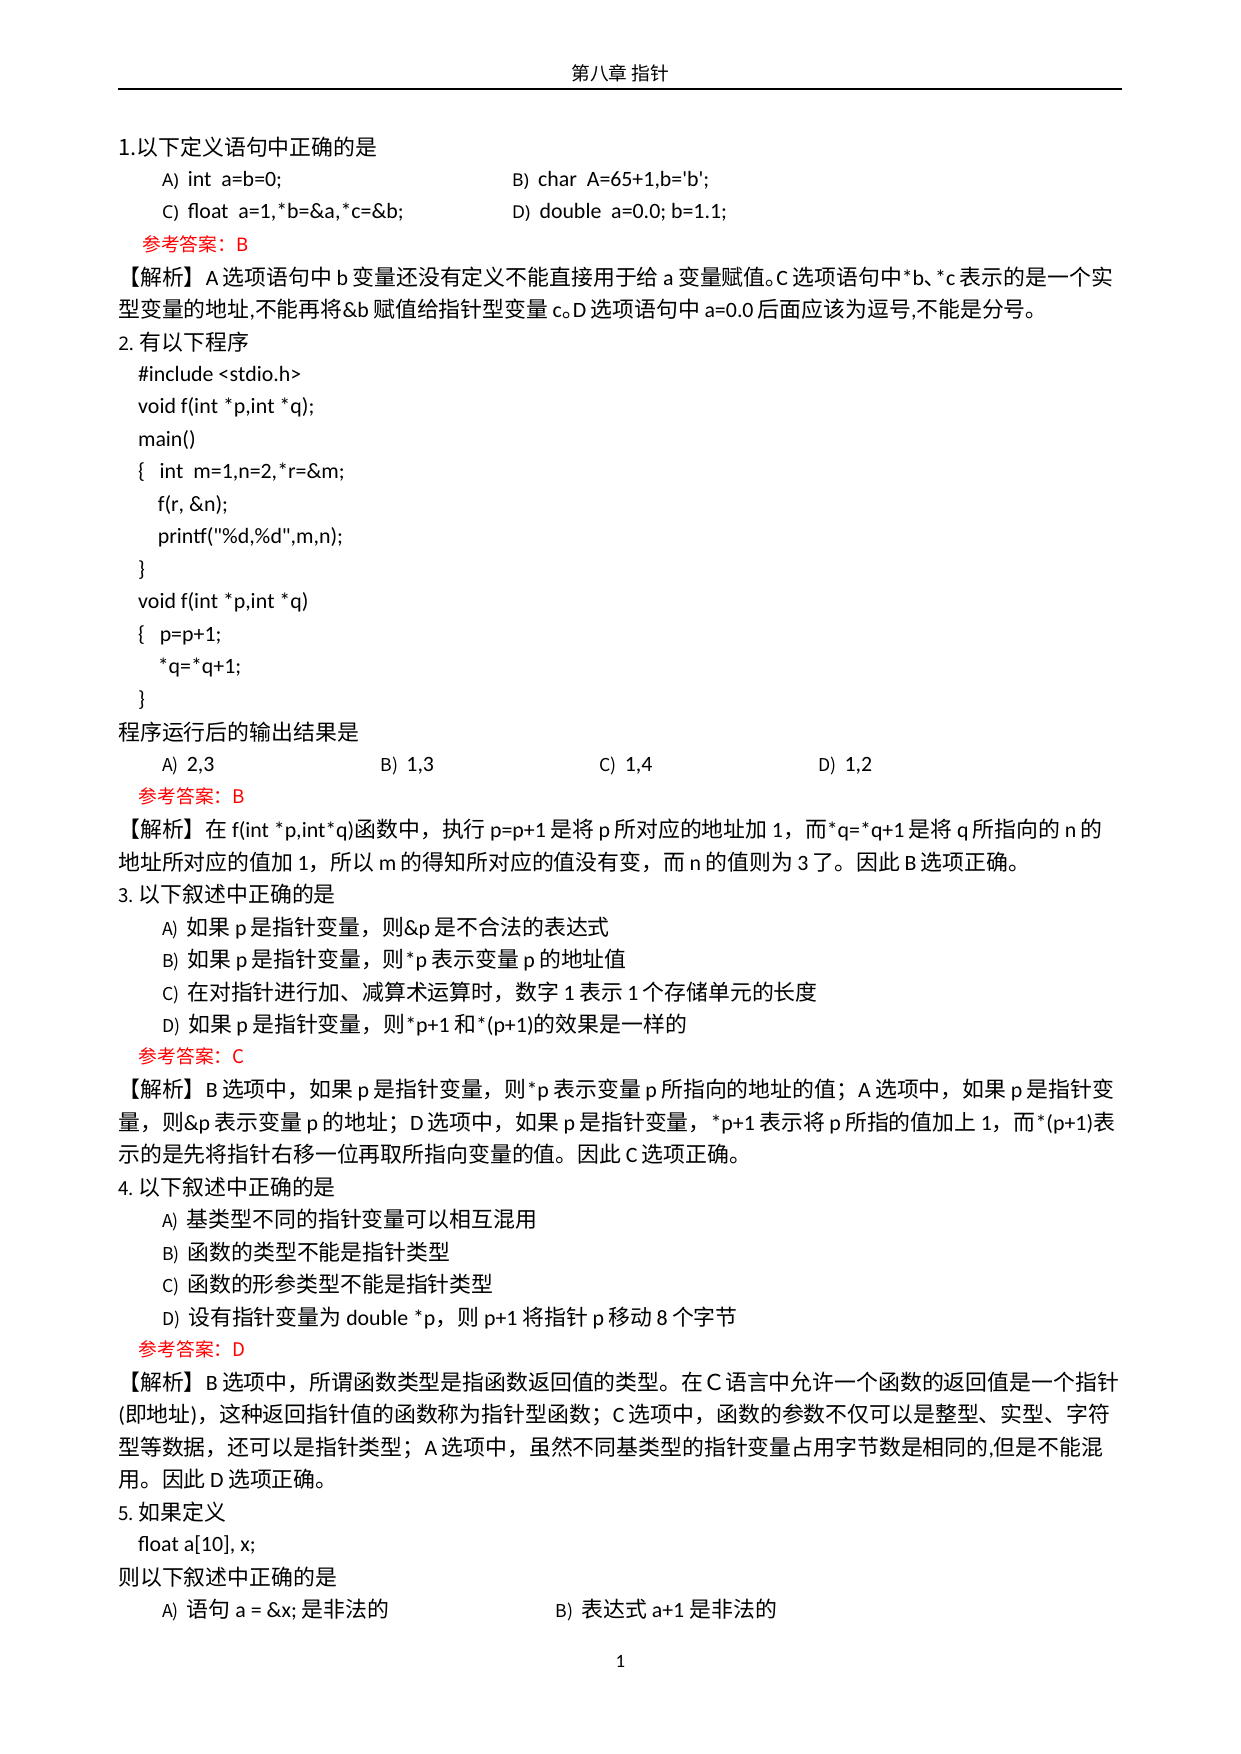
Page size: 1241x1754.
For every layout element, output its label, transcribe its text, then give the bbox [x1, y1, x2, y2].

text 程序运行后的输出结果是 [118, 714, 1122, 747]
text 则以下叙述中正确的是 [118, 1559, 1122, 1592]
text } [118, 682, 1122, 714]
text f(r, &n); [118, 487, 1122, 519]
text A) 如果p是指针变量，则&p是不合法的表达式 [162, 909, 1122, 942]
text A) 语句 a = &x; 是非法的 B) 表达式 a+1 是非法的 [162, 1592, 1122, 1624]
text A) 基类型不同的指针变量可以相互混用 [162, 1202, 1122, 1234]
text { p=p+1; [118, 617, 1122, 649]
text { int m=1,n=2,*r=&m; [118, 454, 1122, 487]
text 4. 以下叙述中正确的是 [118, 1169, 1122, 1202]
text 参考答案：B [118, 227, 1122, 259]
text C) 在对指针进行加、减算术运算时，数字1表示1个存储单元的长度 [162, 974, 1122, 1007]
text C) 函数的形参类型不能是指针类型 [162, 1267, 1122, 1299]
text B) 如果p是指针变量，则*p表示变量p的地址值 [162, 942, 1122, 974]
text void f(int *p,int *q) [118, 584, 1122, 617]
text 参考答案：B [118, 779, 1122, 812]
text 【解析】B选项中，如果p是指针变量，则*p表示变量p所指向的地址的值；A选项中，如果p是指针变量，则&p表示变量p的地址；D选项中，如果p是指针变量，*p+1表示将p所指的值加上1，而*(p+1)表示的是先将指针右移一位再取所指向变量的值。因此C选项正确。 [118, 1072, 1122, 1169]
text D) 设有指针变量为 double *p，则 p+1 将指针p移动8个字节 [162, 1299, 1122, 1332]
text D) 如果p是指针变量，则*p+1和*(p+1)的效果是一样的 [162, 1007, 1122, 1039]
text 参考答案：D [118, 1332, 1122, 1364]
text *q=*q+1; [118, 649, 1122, 682]
text 3. 以下叙述中正确的是 [118, 877, 1122, 909]
text A) 2,3 B) 1,3 C) 1,4 D) 1,2 [162, 747, 1122, 779]
text 参考答案：C [118, 1039, 1122, 1072]
text 【解析】在f(int *p,int*q)函数中，执行p=p+1是将p所对应的地址加1，而*q=*q+1是将q所指向的n的地址所对应的值加1，所以m的得知所对应的值没有变，而n的值则为3了。因此B选项正确。 [118, 812, 1122, 877]
text 5. 如果定义 [118, 1494, 1122, 1527]
text void f(int *p,int *q); [118, 389, 1122, 422]
text 1.以下定义语句中正确的是 [118, 129, 1122, 162]
text float a[10], x; [118, 1527, 1122, 1559]
text 【解析】B选项中，所谓函数类型是指函数返回值的类型。在Ｃ语言中允许一个函数的返回值是一个指针(即地址)，这种返回指针值的函数称为指针型函数；C选项中，函数的参数不仅可以是整型、实型、字符型等数据，还可以是指针类型；A选项中，虽然不同基类型的指针变量占用字节数是相同的,但是不能混用。因此D选项正确。 [118, 1364, 1122, 1494]
text B) 函数的类型不能是指针类型 [162, 1234, 1122, 1267]
text A) int a=b=0; B) char A=65+1,b='b'; [162, 162, 1122, 194]
text main() [118, 422, 1122, 454]
text } [118, 552, 1122, 584]
text printf("%d,%d",m,n); [118, 519, 1122, 552]
text C) float a=1,*b=&a,*c=&b; D) double a=0.0; b=1.1; [162, 194, 1122, 227]
text #include <stdio.h> [118, 357, 1122, 389]
text 2. 有以下程序 [118, 324, 1122, 357]
text 【解析】A选项语句中b变量还没有定义不能直接用于给a变量赋值｡C选项语句中*b､*c表示的是一个实型变量的地址,不能再将&b赋值给指针型变量c｡D选项语句中a=0.0后面应该为逗号,不能是分号｡ [118, 259, 1122, 324]
